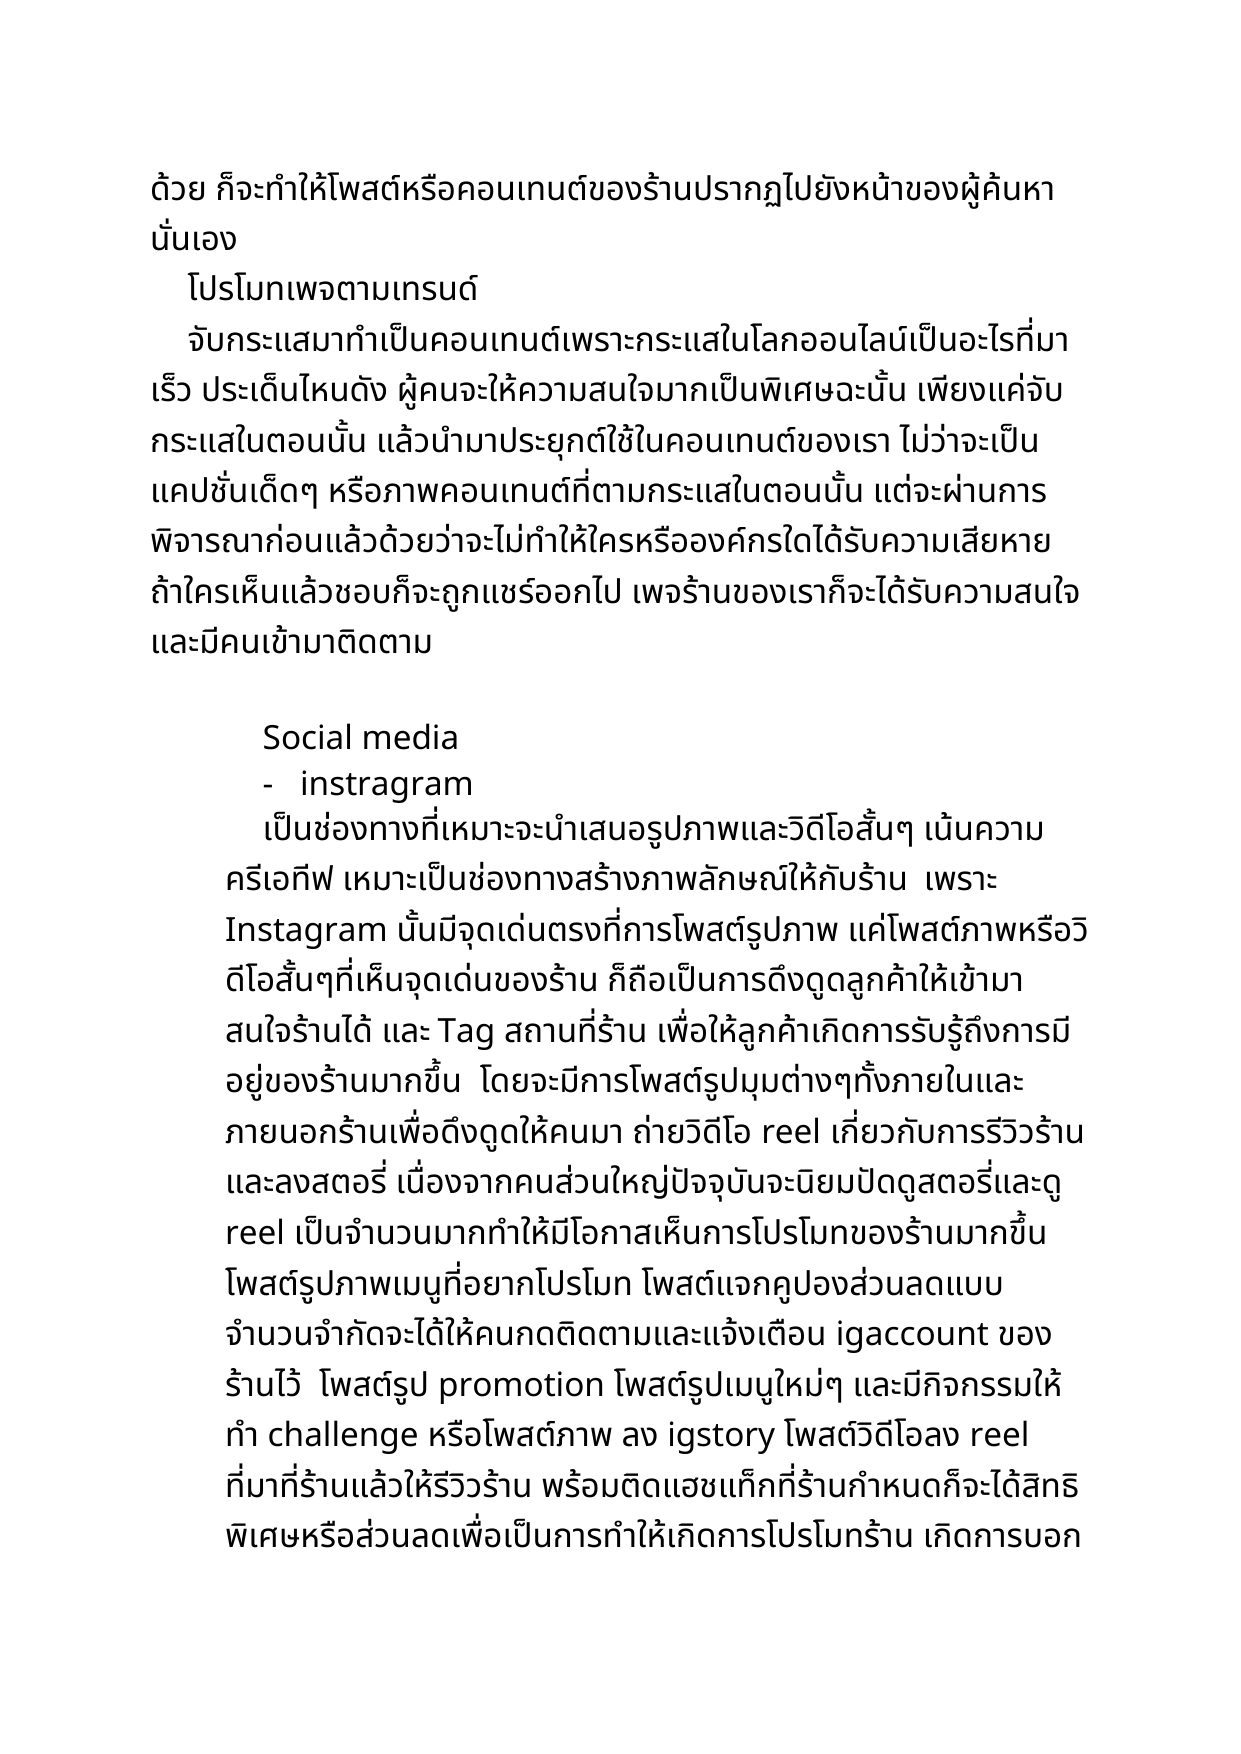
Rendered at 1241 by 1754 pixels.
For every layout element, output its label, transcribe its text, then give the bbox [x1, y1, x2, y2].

text จับกระแสมาทำเป็นคอนเทนต์เพราะกระแสในโลกออนไลน์เป็นอะไรที่มาเร็ว ประเด็นไหนดัง ผู้คนจะให้ความสนใจมากเป็นพิเศษฉะนั้น เพียงแค่จับกระแสในตอนนั้น แล้วนำมาประยุกต์ใช้ในคอนเทนต์ของเรา ไม่ว่าจะเป็นแคปชั่นเด็ดๆ หรือภาพคอนเทนต์ที่ตามกระแสในตอนนั้น แต่จะผ่านการพิจารณาก่อนแล้วด้วยว่าจะไม่ทำให้ใครหรือองค์กรใดได้รับความเสียหาย ถ้าใครเห็นแล้วชอบก็จะถูกแชร์ออกไป เพจร้านของเราก็จะได้รับความสนใจ และมีคนเข้ามาติดตาม [150, 316, 1090, 669]
text โปรโมทเพจตามเทรนด์ [150, 265, 1090, 316]
list Social media [225, 714, 1090, 759]
list instragram [262, 759, 1090, 805]
